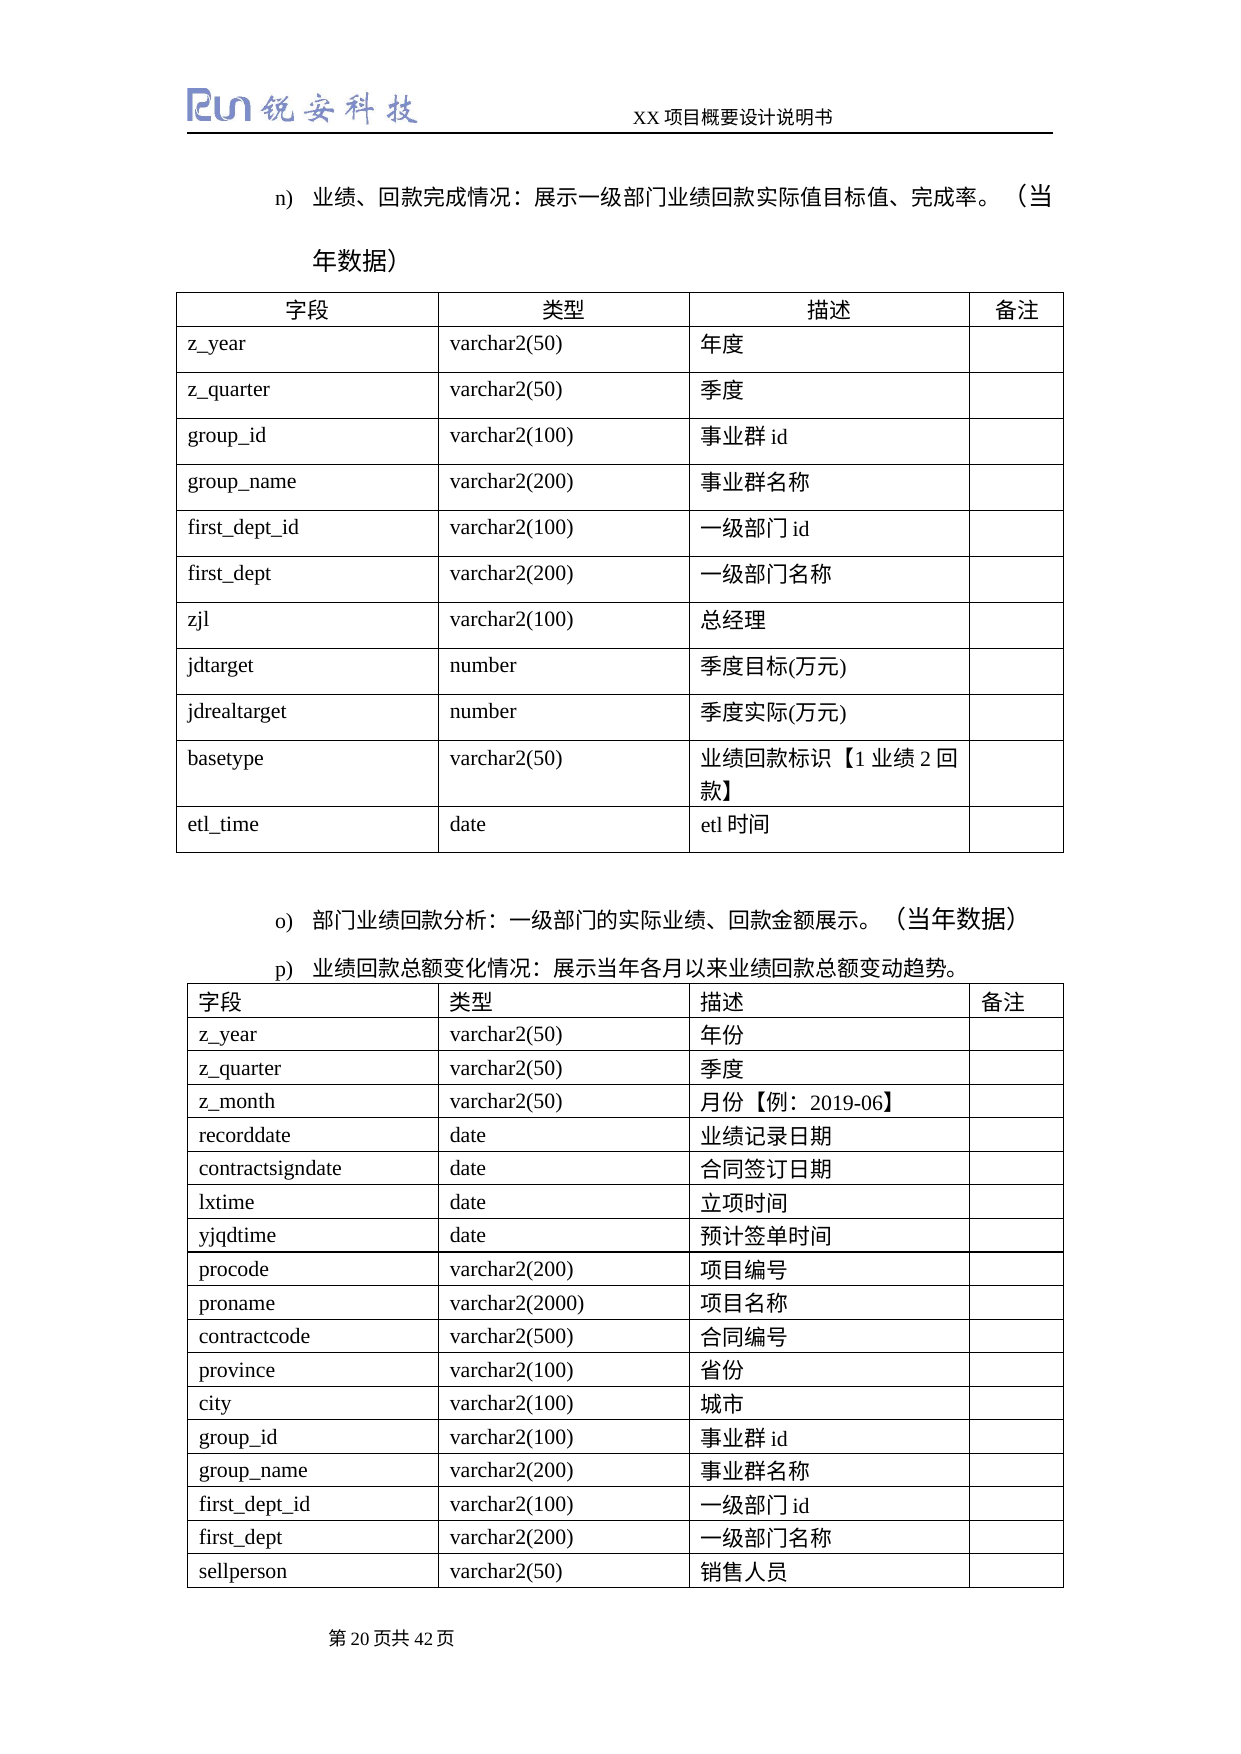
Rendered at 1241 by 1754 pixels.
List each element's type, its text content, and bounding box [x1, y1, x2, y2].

table_cell sellperson [188, 1554, 438, 1587]
table_header 描述 [690, 293, 969, 326]
table_cell [970, 1286, 1063, 1318]
table_cell 一级部门名称 [690, 557, 969, 602]
table_cell varchar2(500) [439, 1320, 689, 1352]
table_cell [970, 1219, 1063, 1251]
table_cell date [439, 1219, 689, 1251]
table_cell varchar2(100) [439, 1353, 689, 1386]
table_cell 总经理 [690, 603, 969, 648]
table_cell varchar2(50) [439, 327, 689, 372]
table_cell date [439, 1152, 689, 1184]
table_cell varchar2(200) [439, 557, 689, 602]
table_cell [970, 741, 1063, 806]
table_cell first_dept [188, 1521, 438, 1553]
table_cell 项目名称 [690, 1286, 969, 1318]
table_cell [970, 1353, 1063, 1386]
table_cell [970, 603, 1063, 648]
picture [187, 88, 418, 125]
table_cell [970, 419, 1063, 464]
table_cell varchar2(200) [439, 465, 689, 510]
table_cell [970, 327, 1063, 372]
table_cell varchar2(50) [439, 1018, 689, 1050]
table_cell 季度目标(万元) [690, 649, 969, 694]
table_cell 月份【例：2019-06】 [690, 1085, 969, 1117]
table_cell contractsigndate [188, 1152, 438, 1184]
table_cell number [439, 695, 689, 740]
table_cell [970, 1051, 1063, 1084]
table_cell jdtarget [177, 649, 438, 694]
table_header 字段 [188, 984, 438, 1017]
table_cell z_year [177, 327, 438, 372]
table_cell lxtime [188, 1185, 438, 1218]
table_cell number [439, 649, 689, 694]
table_cell recorddate [188, 1118, 438, 1151]
table_cell 年度 [690, 327, 969, 372]
table_cell [970, 1487, 1063, 1520]
table_cell proname [188, 1286, 438, 1318]
table_header 备注 [970, 984, 1063, 1017]
table_cell [970, 1018, 1063, 1050]
table_cell zjl [177, 603, 438, 648]
table_cell 一级部门id [690, 1487, 969, 1520]
table_cell [970, 557, 1063, 602]
table_header 字段 [177, 293, 438, 326]
table_cell 事业群id [690, 419, 969, 464]
list 业绩、回款完成情况：展示一级部门业绩回款实际值目标值、完成率。（当年数据） [275, 162, 1053, 292]
table_cell varchar2(100) [439, 1487, 689, 1520]
table_header 描述 [690, 984, 969, 1017]
table_cell etl时间 [690, 807, 969, 852]
table_cell [970, 1253, 1063, 1285]
list 部门业绩回款分析：一级部门的实际业绩、回款金额展示。（当年数据） [275, 886, 1053, 951]
table_cell first_dept_id [188, 1487, 438, 1520]
table_cell [970, 1420, 1063, 1453]
table_cell z_month [188, 1085, 438, 1117]
table_cell group_name [188, 1454, 438, 1486]
table_cell varchar2(200) [439, 1253, 689, 1285]
table_cell date [439, 807, 689, 852]
table_cell varchar2(50) [439, 1085, 689, 1117]
table_cell [970, 807, 1063, 852]
table_cell date [439, 1118, 689, 1151]
table_cell group_name [177, 465, 438, 510]
table_cell varchar2(100) [439, 603, 689, 648]
table_cell varchar2(50) [439, 1554, 689, 1587]
table_cell 项目编号 [690, 1253, 969, 1285]
table_cell 业绩回款标识【1 业绩 2 回款】 [690, 741, 969, 806]
table_cell jdrealtarget [177, 695, 438, 740]
table_cell 合同编号 [690, 1320, 969, 1352]
table_cell [970, 1118, 1063, 1151]
table_cell varchar2(100) [439, 511, 689, 556]
list 业绩回款总额变化情况：展示当年各月以来业绩回款总额变动趋势。 [275, 951, 1053, 983]
table_cell 季度 [690, 1051, 969, 1084]
table_cell varchar2(200) [439, 1521, 689, 1553]
table_cell basetype [177, 741, 438, 806]
table_cell [970, 1387, 1063, 1419]
table_cell 销售人员 [690, 1554, 969, 1587]
table_cell varchar2(100) [439, 1387, 689, 1419]
table_cell [970, 373, 1063, 418]
table_cell 预计签单时间 [690, 1219, 969, 1251]
table_cell [970, 1454, 1063, 1486]
table_header 类型 [439, 293, 689, 326]
table_cell [970, 1085, 1063, 1117]
table_cell 季度 [690, 373, 969, 418]
table_cell [970, 649, 1063, 694]
table_cell [970, 1185, 1063, 1218]
table_cell varchar2(50) [439, 1051, 689, 1084]
table_cell [970, 1152, 1063, 1184]
table_cell 业绩记录日期 [690, 1118, 969, 1151]
table_cell yjqdtime [188, 1219, 438, 1251]
table_cell z_quarter [188, 1051, 438, 1084]
table_cell group_id [177, 419, 438, 464]
table_header 类型 [439, 984, 689, 1017]
table_cell varchar2(200) [439, 1454, 689, 1486]
table_cell z_quarter [177, 373, 438, 418]
table_cell date [439, 1185, 689, 1218]
table_cell contractcode [188, 1320, 438, 1352]
table_cell 年份 [690, 1018, 969, 1050]
table_cell 城市 [690, 1387, 969, 1419]
table_cell 合同签订日期 [690, 1152, 969, 1184]
table_cell city [188, 1387, 438, 1419]
table_header 备注 [970, 293, 1063, 326]
table_cell 省份 [690, 1353, 969, 1386]
table_cell procode [188, 1253, 438, 1285]
table_cell first_dept_id [177, 511, 438, 556]
table_cell [970, 695, 1063, 740]
table_cell [970, 1320, 1063, 1352]
table_cell [970, 511, 1063, 556]
table_cell 事业群名称 [690, 465, 969, 510]
table_cell [970, 1521, 1063, 1553]
table_cell 事业群id [690, 1420, 969, 1453]
table_cell varchar2(100) [439, 419, 689, 464]
table_cell 事业群名称 [690, 1454, 969, 1486]
table_cell varchar2(100) [439, 1420, 689, 1453]
table_cell 季度实际(万元) [690, 695, 969, 740]
table_cell 一级部门名称 [690, 1521, 969, 1553]
table_cell varchar2(50) [439, 741, 689, 806]
table_cell [970, 465, 1063, 510]
table_cell 立项时间 [690, 1185, 969, 1218]
table_cell 一级部门id [690, 511, 969, 556]
table_cell z_year [188, 1018, 438, 1050]
table_cell varchar2(50) [439, 373, 689, 418]
table_cell group_id [188, 1420, 438, 1453]
table_cell etl_time [177, 807, 438, 852]
table_cell first_dept [177, 557, 438, 602]
table_cell varchar2(2000) [439, 1286, 689, 1318]
table_cell [970, 1554, 1063, 1587]
table_cell province [188, 1353, 438, 1386]
